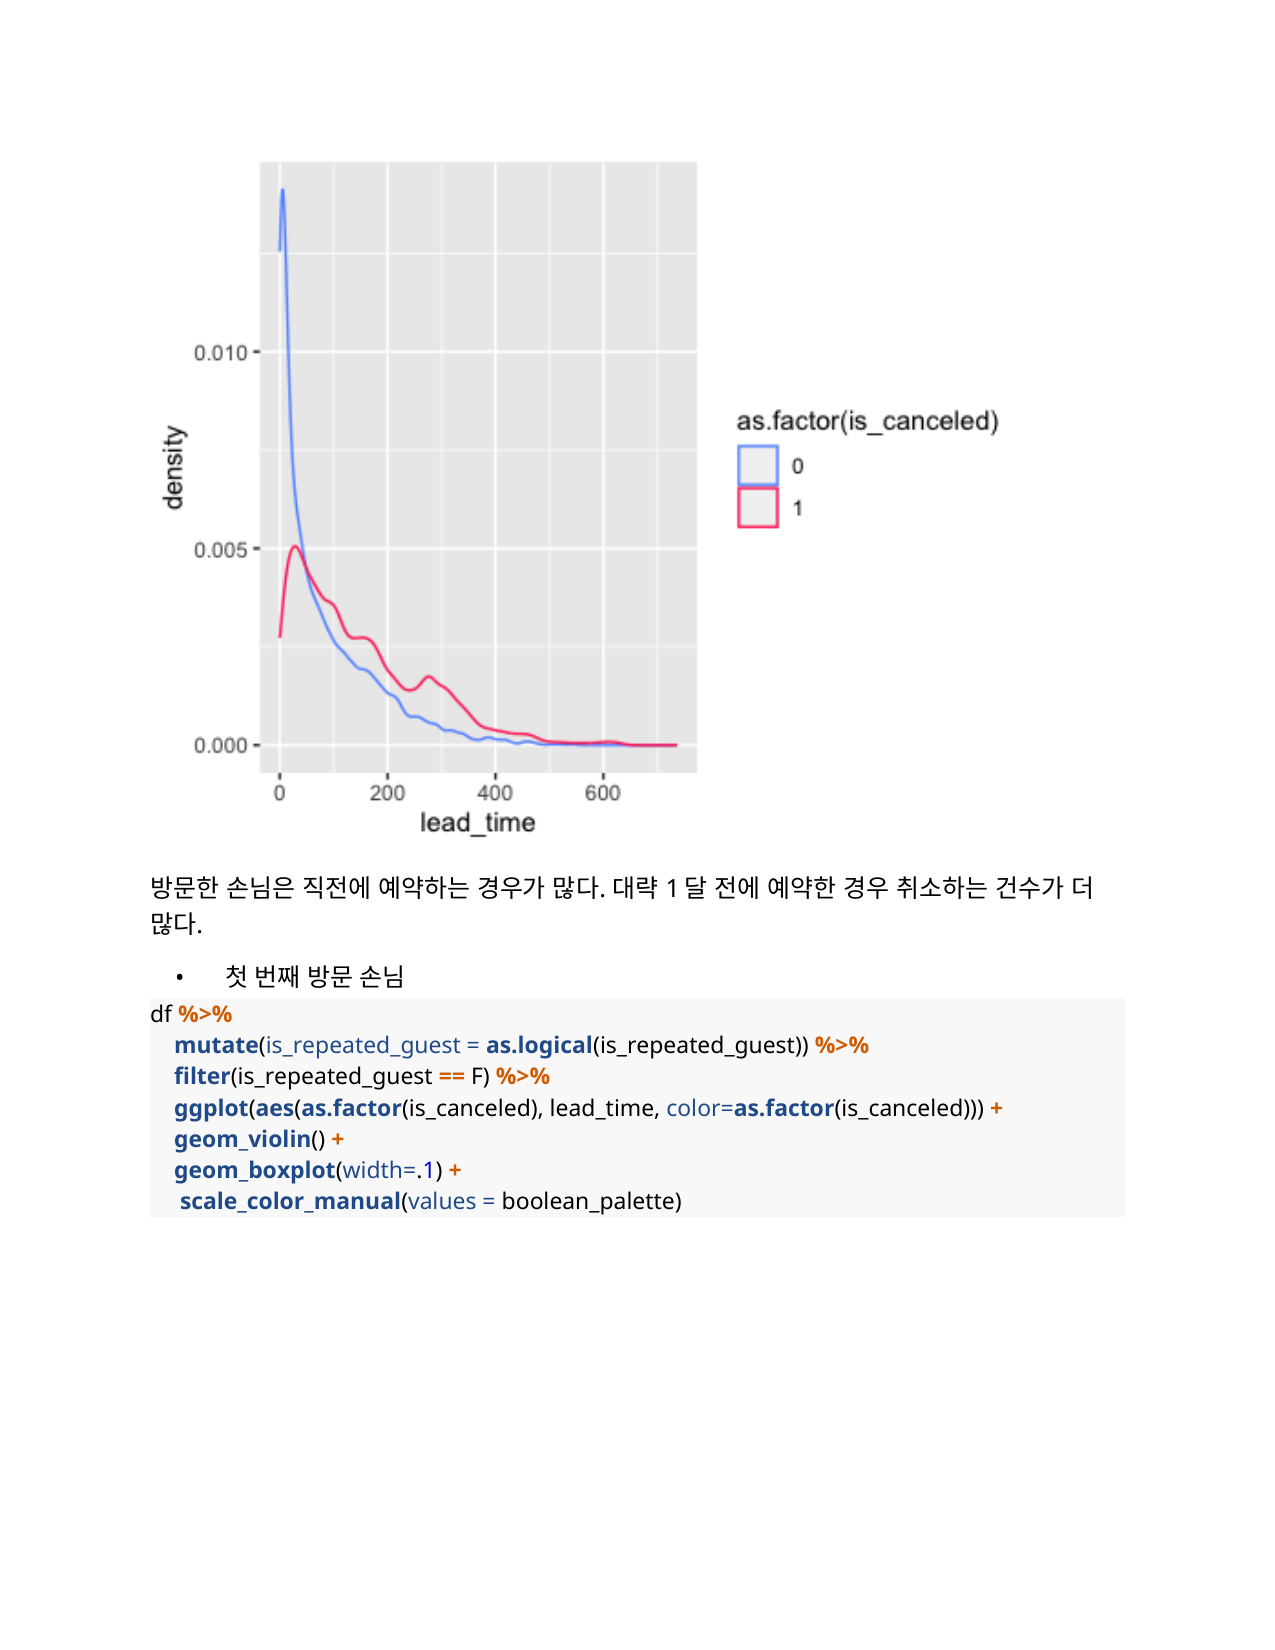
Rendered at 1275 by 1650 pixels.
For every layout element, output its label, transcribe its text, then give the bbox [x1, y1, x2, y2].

picture [150, 150, 1025, 850]
list 첫 번째 방문 손님 [175, 960, 1125, 994]
text 방문한 손님은 직전에 예약하는 경우가 많다. 대략 1달 전에 예약한 경우 취소하는 건수가 더 많다. [150, 869, 1125, 941]
text df %>% mutate(is_repeated_guest = as.logical(is_repeated_guest)) %>% filter(is_repeated_guest == F) %>% ggplot(aes(as.factor(is_canceled), lead_time, color=as.factor(is_canceled))) + geom_violin() + geom_boxplot(width=.1) + scale_color_manual(values = boolean_palette) [232, 998, 1125, 1217]
